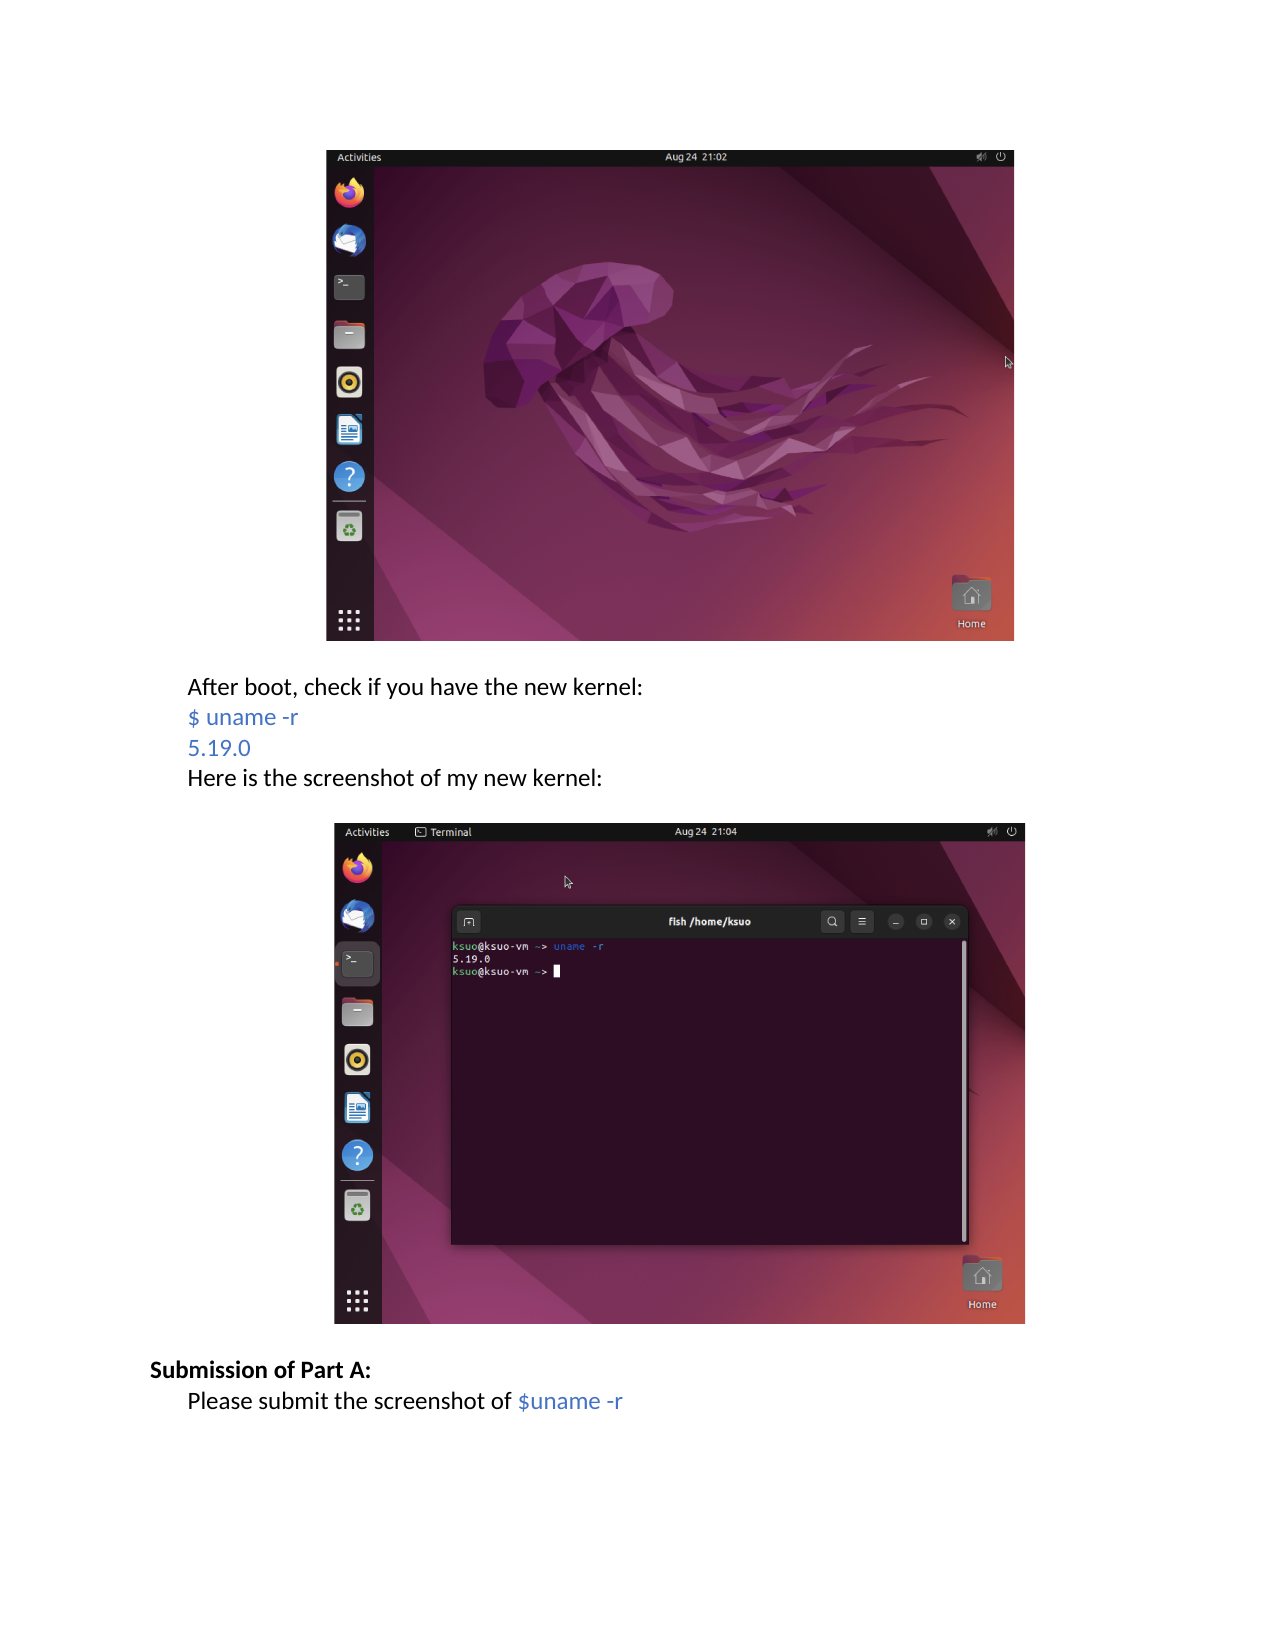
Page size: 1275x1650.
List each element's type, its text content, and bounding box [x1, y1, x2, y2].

picture [334, 823, 1025, 1324]
text $ uname -r [187, 701, 1125, 732]
picture [326, 150, 1015, 641]
text Submission of Part A: [150, 1354, 1125, 1385]
text Here is the screenshot of my new kernel: [187, 762, 1125, 793]
text 5.19.0 [187, 732, 1125, 762]
text Please submit the screenshot of $uname -r [187, 1385, 1125, 1415]
text After boot, check if you have the new kernel: [187, 671, 1125, 701]
